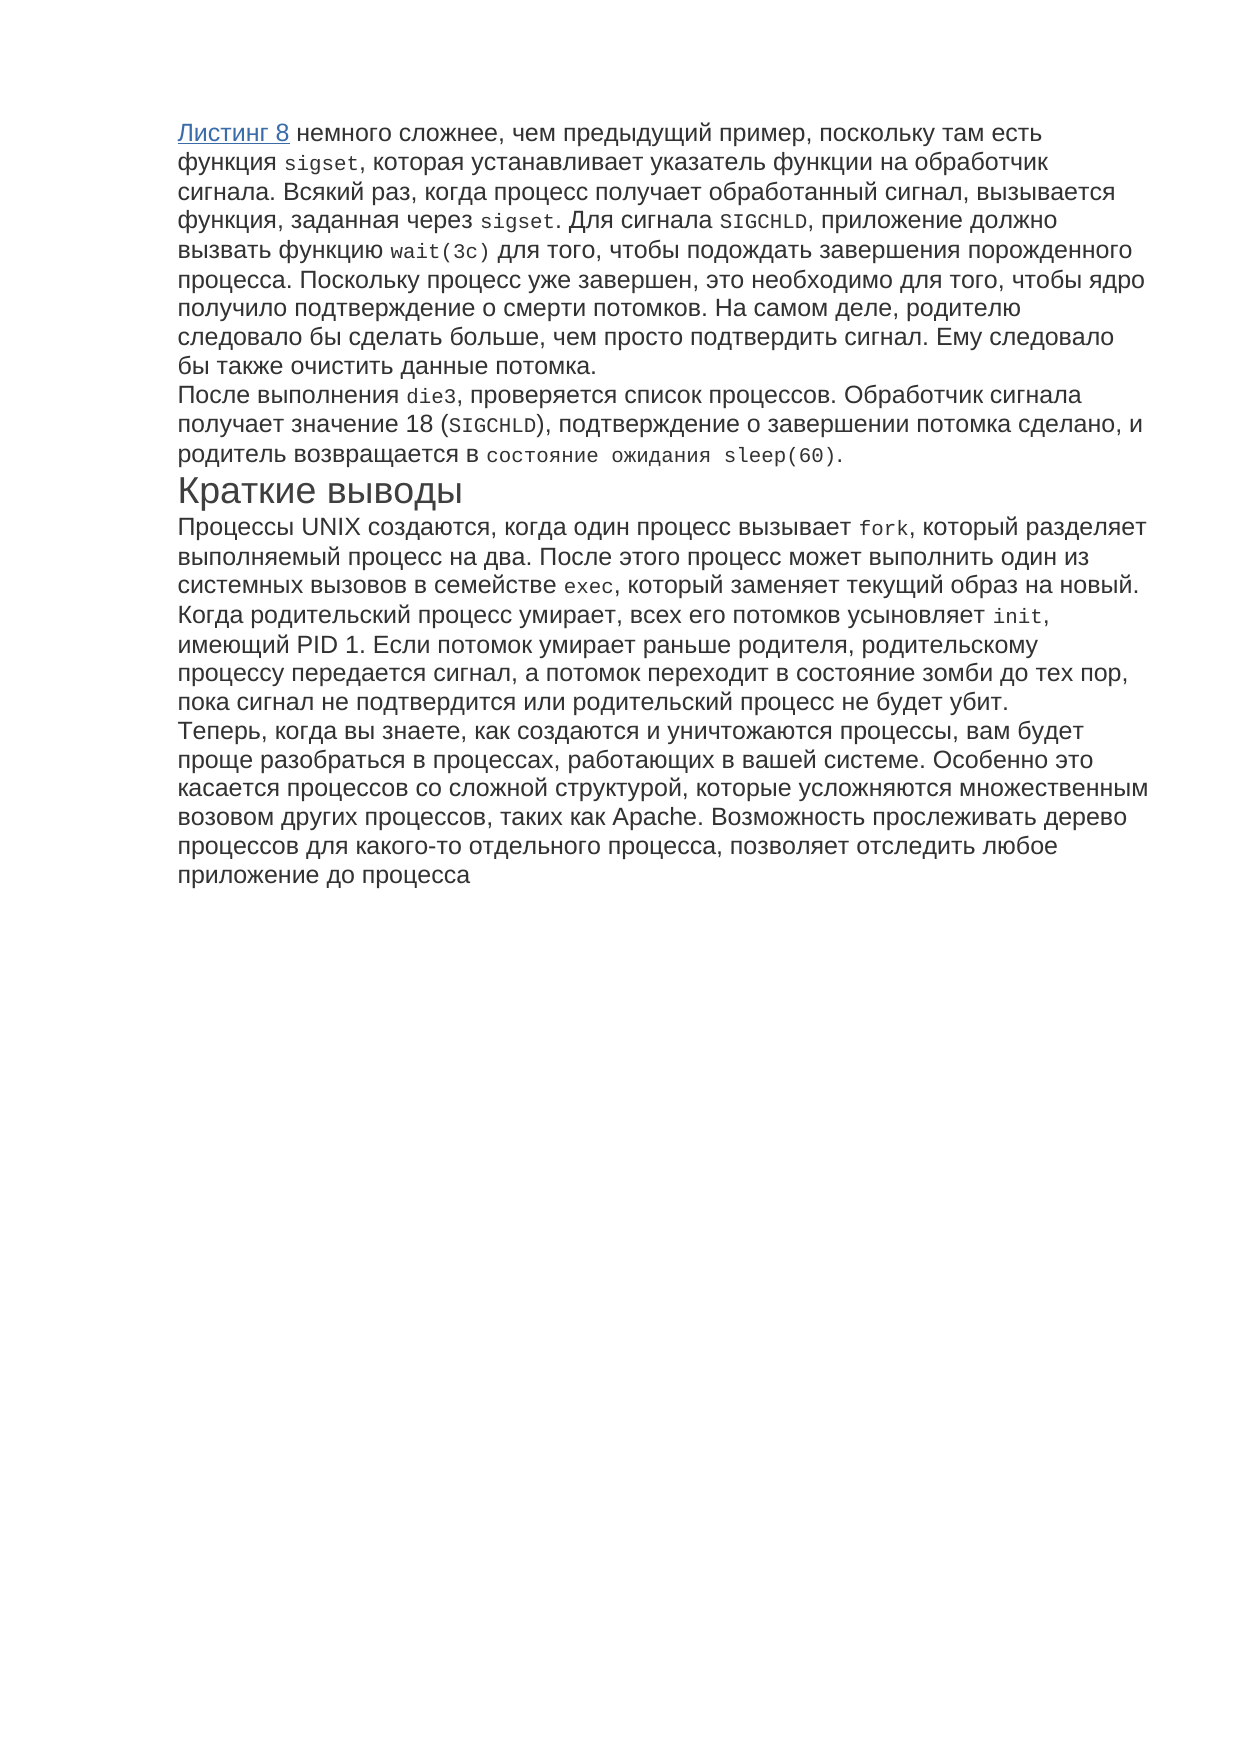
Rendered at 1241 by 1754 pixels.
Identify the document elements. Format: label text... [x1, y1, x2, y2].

text Когда родительский процесс умирает, всех его потомков усыновляет init, имеющий PID 1. Если потомок умирает раньше родителя, родительскому процессу передается сигнал, а потомок переходит в состояние зомби до тех пор, пока сигнал не подтвердится или родительский процесс не будет убит. [177, 600, 1152, 716]
text После выполнения die3, проверяется список процессов. Обработчик сигнала получает значение 18 (SIGCHLD), подтверждение о завершении потомка сделано, и родитель возвращается в состояние ожидания sleep(60). [177, 380, 1152, 469]
text Теперь, когда вы знаете, как создаются и уничтожаются процессы, вам будет проще разобраться в процессах, работающих в вашей системе. Особенно это касается процессов со сложной структурой, которые усложняются множественным возовом других процессов, таких как Apache. Возможность прослеживать дерево процессов для какого-то отдельного процесса, позволяет отследить любое приложение до процесса [177, 716, 1152, 888]
text Листинг 8 немного сложнее, чем предыдущий пример, поскольку там есть функция sigset, которая устанавливает указатель функции на обработчик сигнала. Всякий раз, когда процесс получает обработанный сигнал, вызывается функция, заданная через sigset. Для сигнала SIGCHLD, приложение должно вызвать функцию wait(3c) для того, чтобы подождать завершения порожденного процесса. Поскольку процесс уже завершен, это необходимо для того, чтобы ядро получило подтверждение о смерти потомков. На самом деле, родителю следовало бы сделать больше, чем просто подтвердить сигнал. Ему следовало бы также очистить данные потомка. [177, 118, 1152, 380]
text Процессы UNIX создаются, когда один процесс вызывает fork, который разделяет выполняемый процесс на два. После этого процесс может выполнить один из системных вызовов в семействе exec, который заменяет текущий образ на новый. [177, 512, 1152, 600]
text Краткие выводы [177, 469, 1152, 512]
